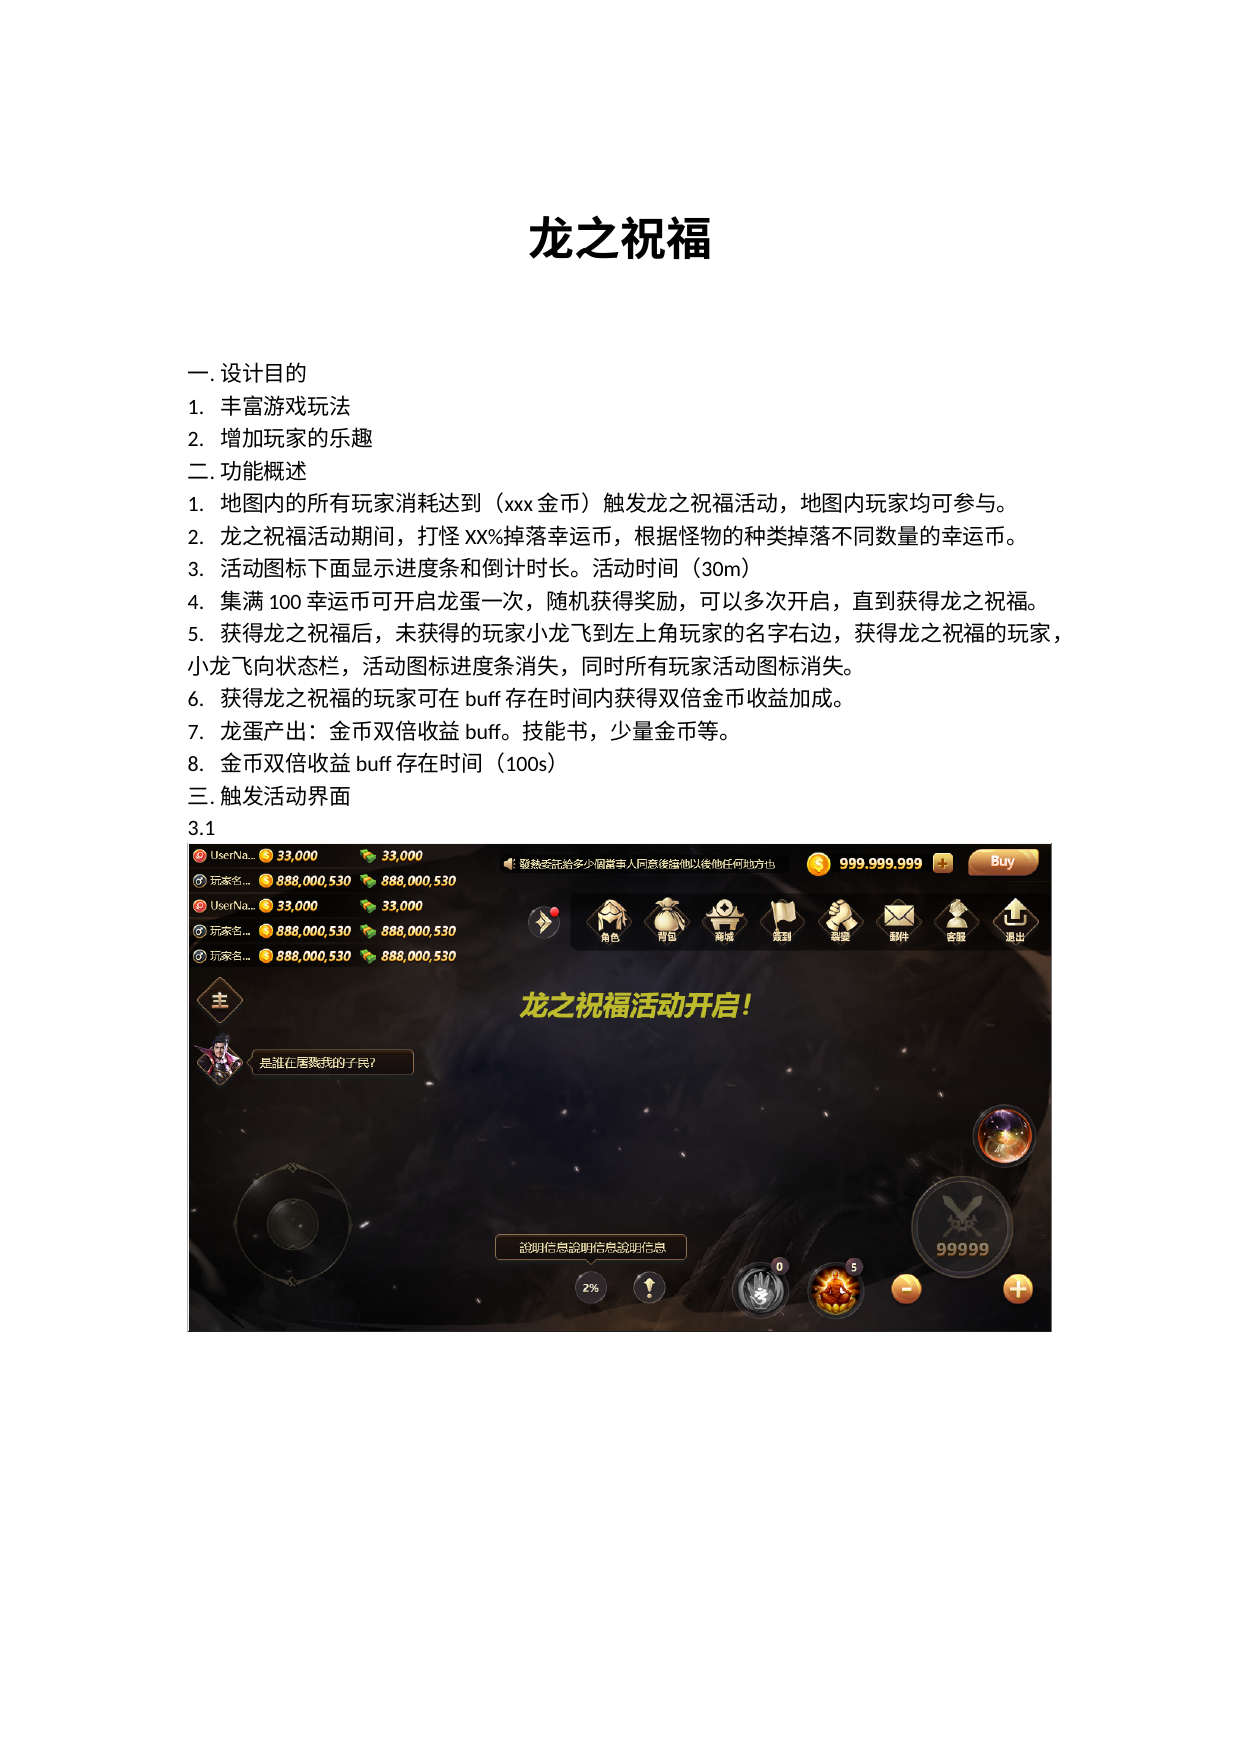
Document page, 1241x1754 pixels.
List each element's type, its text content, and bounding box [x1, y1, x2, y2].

list 获得龙之祝福后，未获得的玩家小龙飞到左上角玩家的名字右边，获得龙之祝福的玩家，小龙飞向状态栏，活动图标进度条消失，同时所有玩家活动图标消失。 [187, 616, 1053, 681]
list 获得龙之祝福的玩家可在buff存在时间内获得双倍金币收益加成。 [187, 681, 1053, 713]
list 金币双倍收益buff存在时间（100s） [187, 746, 1053, 778]
list 触发活动界面 [187, 778, 1053, 811]
picture [187, 843, 1052, 1332]
list 龙蛋产出：金币双倍收益buff。技能书，少量金币等。 [187, 713, 1053, 746]
list 活动图标下面显示进度条和倒计时长。活动时间（30m） [187, 551, 1053, 583]
list 功能概述 [187, 453, 1053, 486]
list 丰富游戏玩法 [187, 388, 1053, 421]
list 龙之祝福活动期间，打怪XX%掉落幸运币，根据怪物的种类掉落不同数量的幸运币。 [187, 518, 1053, 551]
list 增加玩家的乐趣 [187, 421, 1053, 453]
list 集满100幸运币可开启龙蛋一次，随机获得奖励，可以多次开启，直到获得龙之祝福。 [187, 583, 1053, 616]
title 龙之祝福 [187, 187, 1053, 284]
list 设计目的 [187, 356, 1053, 388]
list 地图内的所有玩家消耗达到（xxx金币）触发龙之祝福活动，地图内玩家均可参与。 [187, 486, 1053, 518]
